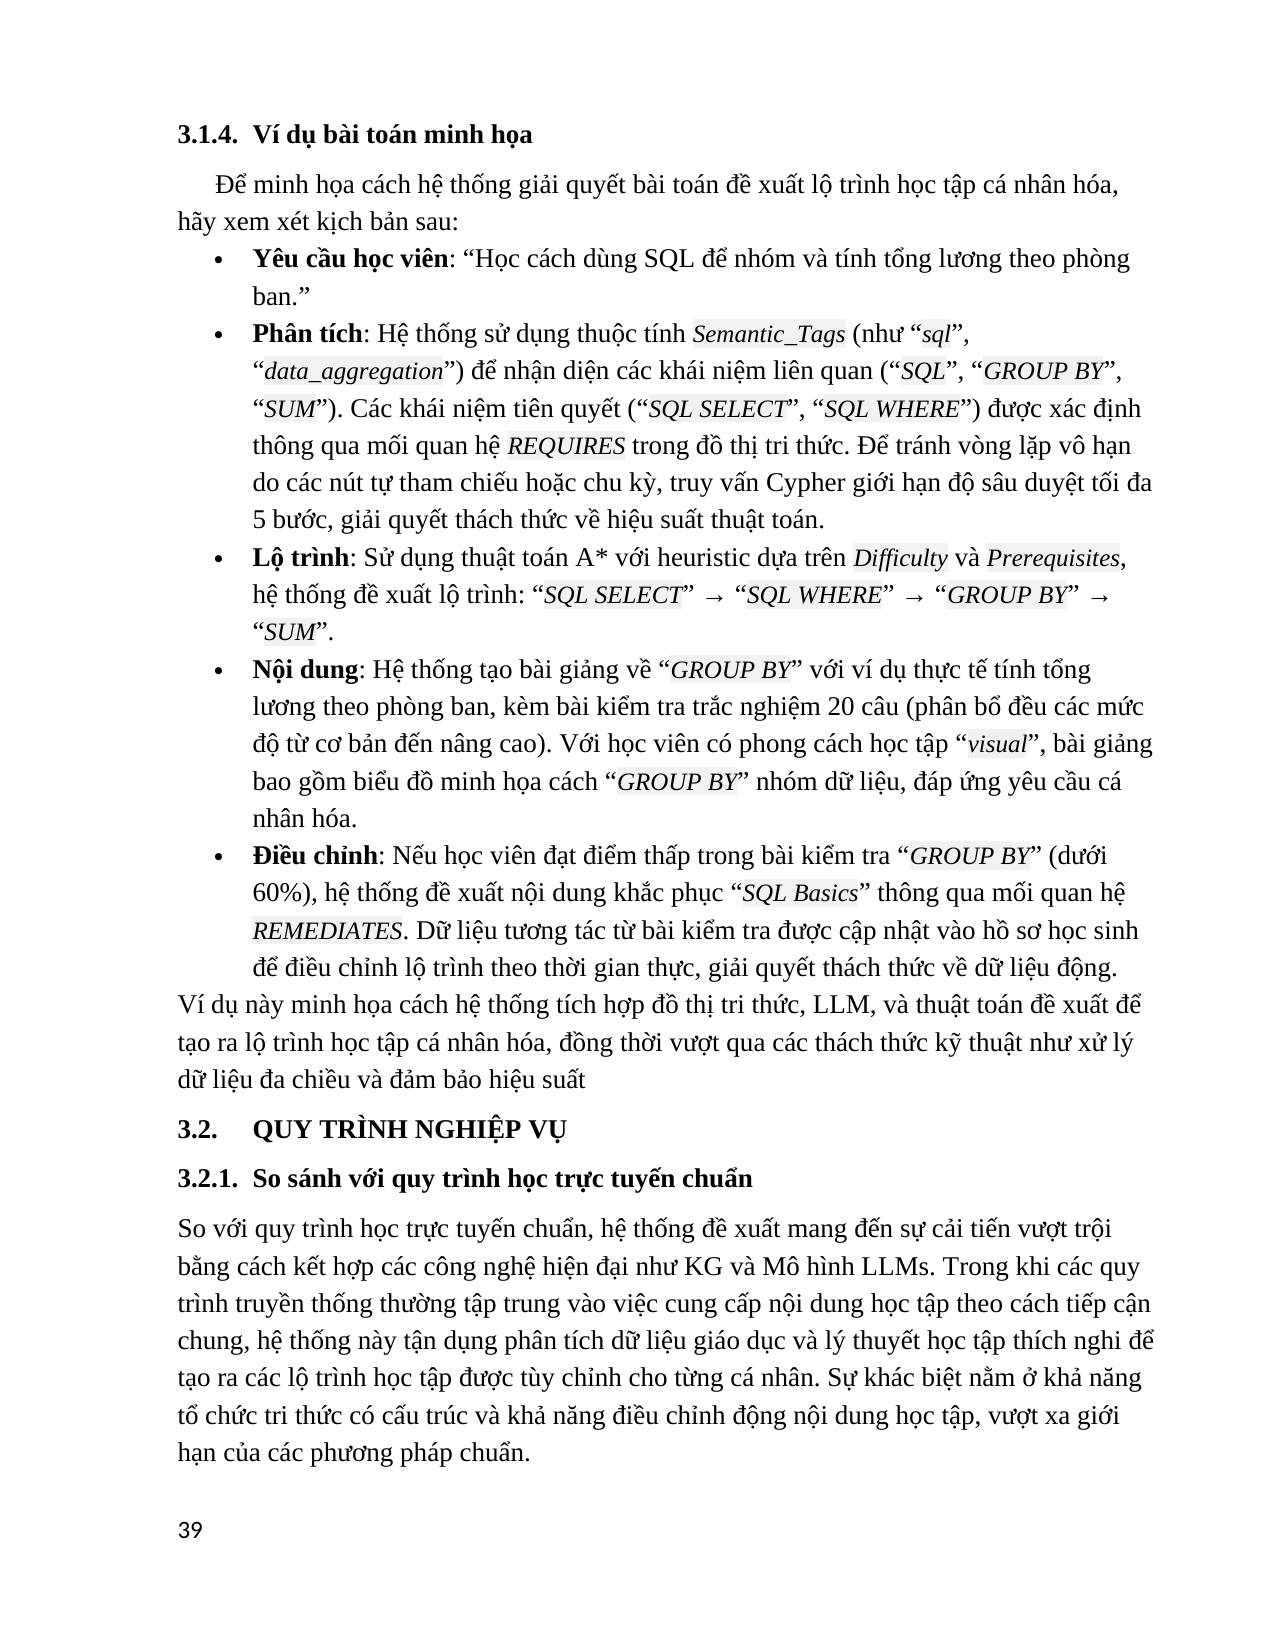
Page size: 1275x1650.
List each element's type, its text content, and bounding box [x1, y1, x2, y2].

list Yêu cầu học viên: “Học cách dùng SQL để nhóm và tính tổng lương theo phòng ban.” [215, 242, 1157, 311]
text Ví dụ này minh họa cách hệ thống tích hợp đồ thị tri thức, LLM, và thuật toán đề xuất để tạo ra lộ trình học tập cá nhân hóa, đồng thời vượt qua các thách thức kỹ thuật như xử lý dữ liệu đa chiều và đảm bảo hiệu suất [177, 988, 1157, 1094]
subtitle Ví dụ bài toán minh họa [177, 118, 1157, 149]
list Nội dung: Hệ thống tạo bài giảng về “GROUP BY” với ví dụ thực tế tính tổng lương theo phòng ban, kèm bài kiểm tra trắc nghiệm 20 câu (phân bổ đều các mức độ từ cơ bản đến nâng cao). Với học viên có phong cách học tập “visual”, bài giảng bao gồm biểu đồ minh họa cách “GROUP BY” nhóm dữ liệu, đáp ứng yêu cầu cá nhân hóa. [215, 653, 1157, 833]
list Phân tích: Hệ thống sử dụng thuộc tính Semantic_Tags (như “sql”, “data_aggregation”) để nhận diện các khái niệm liên quan (“SQL”, “GROUP BY”, “SUM”). Các khái niệm tiên quyết (“SQL SELECT”, “SQL WHERE”) được xác định thông qua mối quan hệ REQUIRES trong đồ thị tri thức. Để tránh vòng lặp vô hạn do các nút tự tham chiếu hoặc chu kỳ, truy vấn Cypher giới hạn độ sâu duyệt tối đa 5 bước, giải quyết thách thức về hiệu suất thuật toán. [215, 317, 1157, 535]
text Để minh họa cách hệ thống giải quyết bài toán đề xuất lộ trình học tập cá nhân hóa, hãy xem xét kịch bản sau: [177, 168, 1157, 236]
subtitle So sánh với quy trình học trực tuyến chuẩn [177, 1162, 1157, 1194]
list Lộ trình: Sử dụng thuật toán A* với heuristic dựa trên Difficulty và Prerequisites, hệ thống đề xuất lộ trình: “SQL SELECT” → “SQL WHERE” → “GROUP BY” → “SUM”. [215, 541, 1157, 647]
subtitle QUY TRÌNH NGHIỆP VỤ [177, 1113, 1157, 1144]
list Điều chỉnh: Nếu học viên đạt điểm thấp trong bài kiểm tra “GROUP BY” (dưới 60%), hệ thống đề xuất nội dung khắc phục “SQL Basics” thông qua mối quan hệ REMEDIATES. Dữ liệu tương tác từ bài kiểm tra được cập nhật vào hồ sơ học sinh để điều chỉnh lộ trình theo thời gian thực, giải quyết thách thức về dữ liệu động. [215, 839, 1157, 982]
